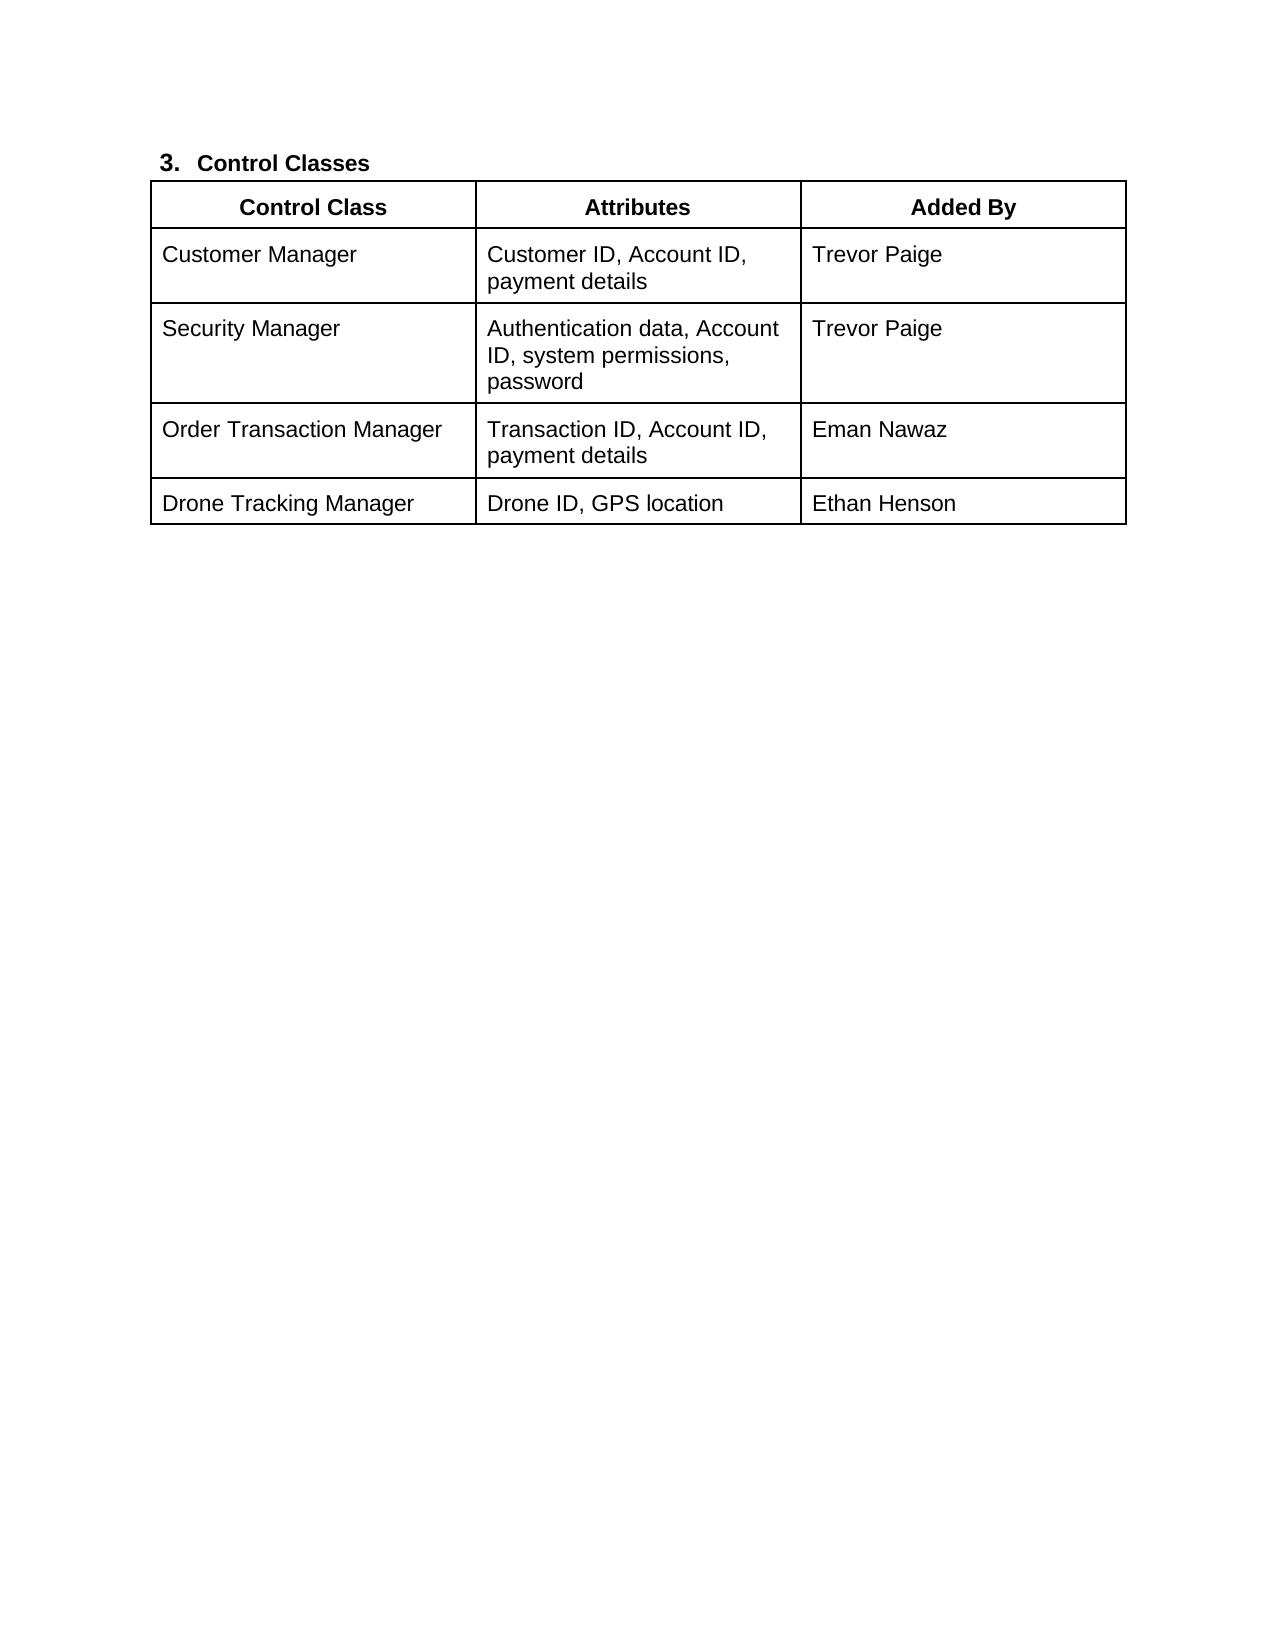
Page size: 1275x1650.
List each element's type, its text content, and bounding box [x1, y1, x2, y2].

table_cell Order Transaction Manager [152, 404, 475, 477]
table_cell Security Manager [152, 304, 475, 402]
table_header Control Class [152, 182, 475, 227]
table_cell Ethan Henson [802, 479, 1125, 523]
table_header Attributes [477, 182, 800, 227]
table_cell Drone Tracking Manager [152, 479, 475, 523]
table_cell Customer ID, Account ID, payment details [477, 229, 800, 302]
list Control Classes [159, 148, 1139, 177]
table_cell Transaction ID, Account ID, payment details [477, 404, 800, 477]
table_cell Authentication data, Account ID, system permissions, password [477, 304, 800, 402]
table_cell Customer Manager [152, 229, 475, 302]
table_cell Eman Nawaz [802, 404, 1125, 477]
table_cell Trevor Paige [802, 304, 1125, 402]
table_cell Trevor Paige [802, 229, 1125, 302]
table_cell Drone ID, GPS location [477, 479, 800, 523]
table_header Added By [802, 182, 1125, 227]
